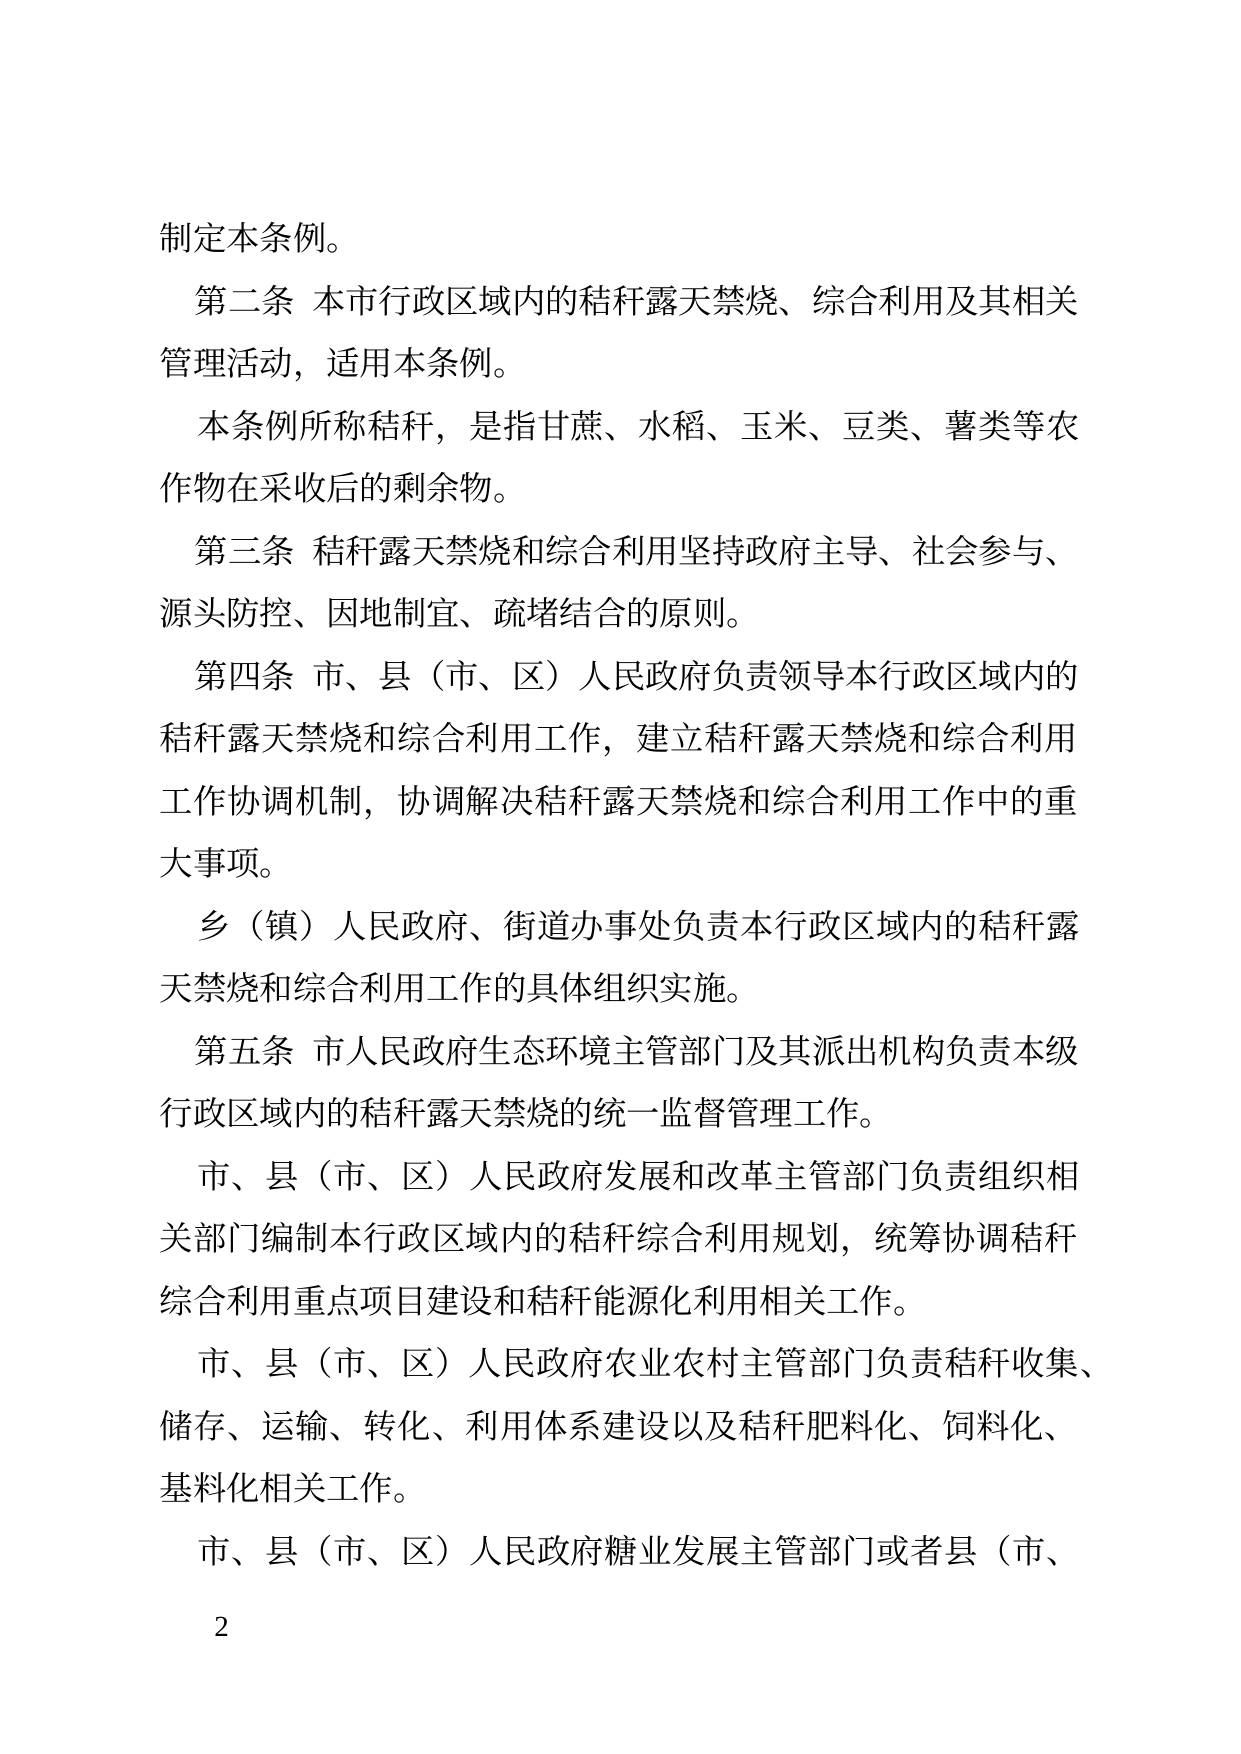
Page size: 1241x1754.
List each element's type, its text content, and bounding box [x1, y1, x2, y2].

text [159, 1513, 1081, 1576]
text 市、县（市、区）人民政府发展和改革主管部门负责组织相关部门编制本行政区域内的秸秆综合利用规划，统筹协调秸秆综合利用重点项目建设和秸秆能源化利用相关工作。 [159, 1138, 1081, 1326]
text 第三条 秸秆露天禁烧和综合利用坚持政府主导、社会参与、源头防控、因地制宜、疏堵结合的原则。 [159, 513, 1081, 638]
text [159, 201, 1081, 263]
text 本条例所称秸秆，是指甘蔗、水稻、玉米、豆类、薯类等农作物在采收后的剩余物。 [159, 388, 1081, 513]
text 第二条 本市行政区域内的秸秆露天禁烧、综合利用及其相关管理活动，适用本条例。 [159, 263, 1081, 388]
text 乡（镇）人民政府、街道办事处负责本行政区域内的秸秆露天禁烧和综合利用工作的具体组织实施。 [159, 888, 1081, 1013]
text 市、县（市、区）人民政府农业农村主管部门负责秸秆收集、储存、运输、转化、利用体系建设以及秸秆肥料化、饲料化、基料化相关工作。 [159, 1326, 1081, 1513]
text 第五条 市人民政府生态环境主管部门及其派出机构负责本级行政区域内的秸秆露天禁烧的统一监督管理工作。 [159, 1013, 1081, 1138]
text 第四条 市、县（市、区）人民政府负责领导本行政区域内的秸秆露天禁烧和综合利用工作，建立秸秆露天禁烧和综合利用工作协调机制，协调解决秸秆露天禁烧和综合利用工作中的重大事项。 [159, 638, 1081, 888]
